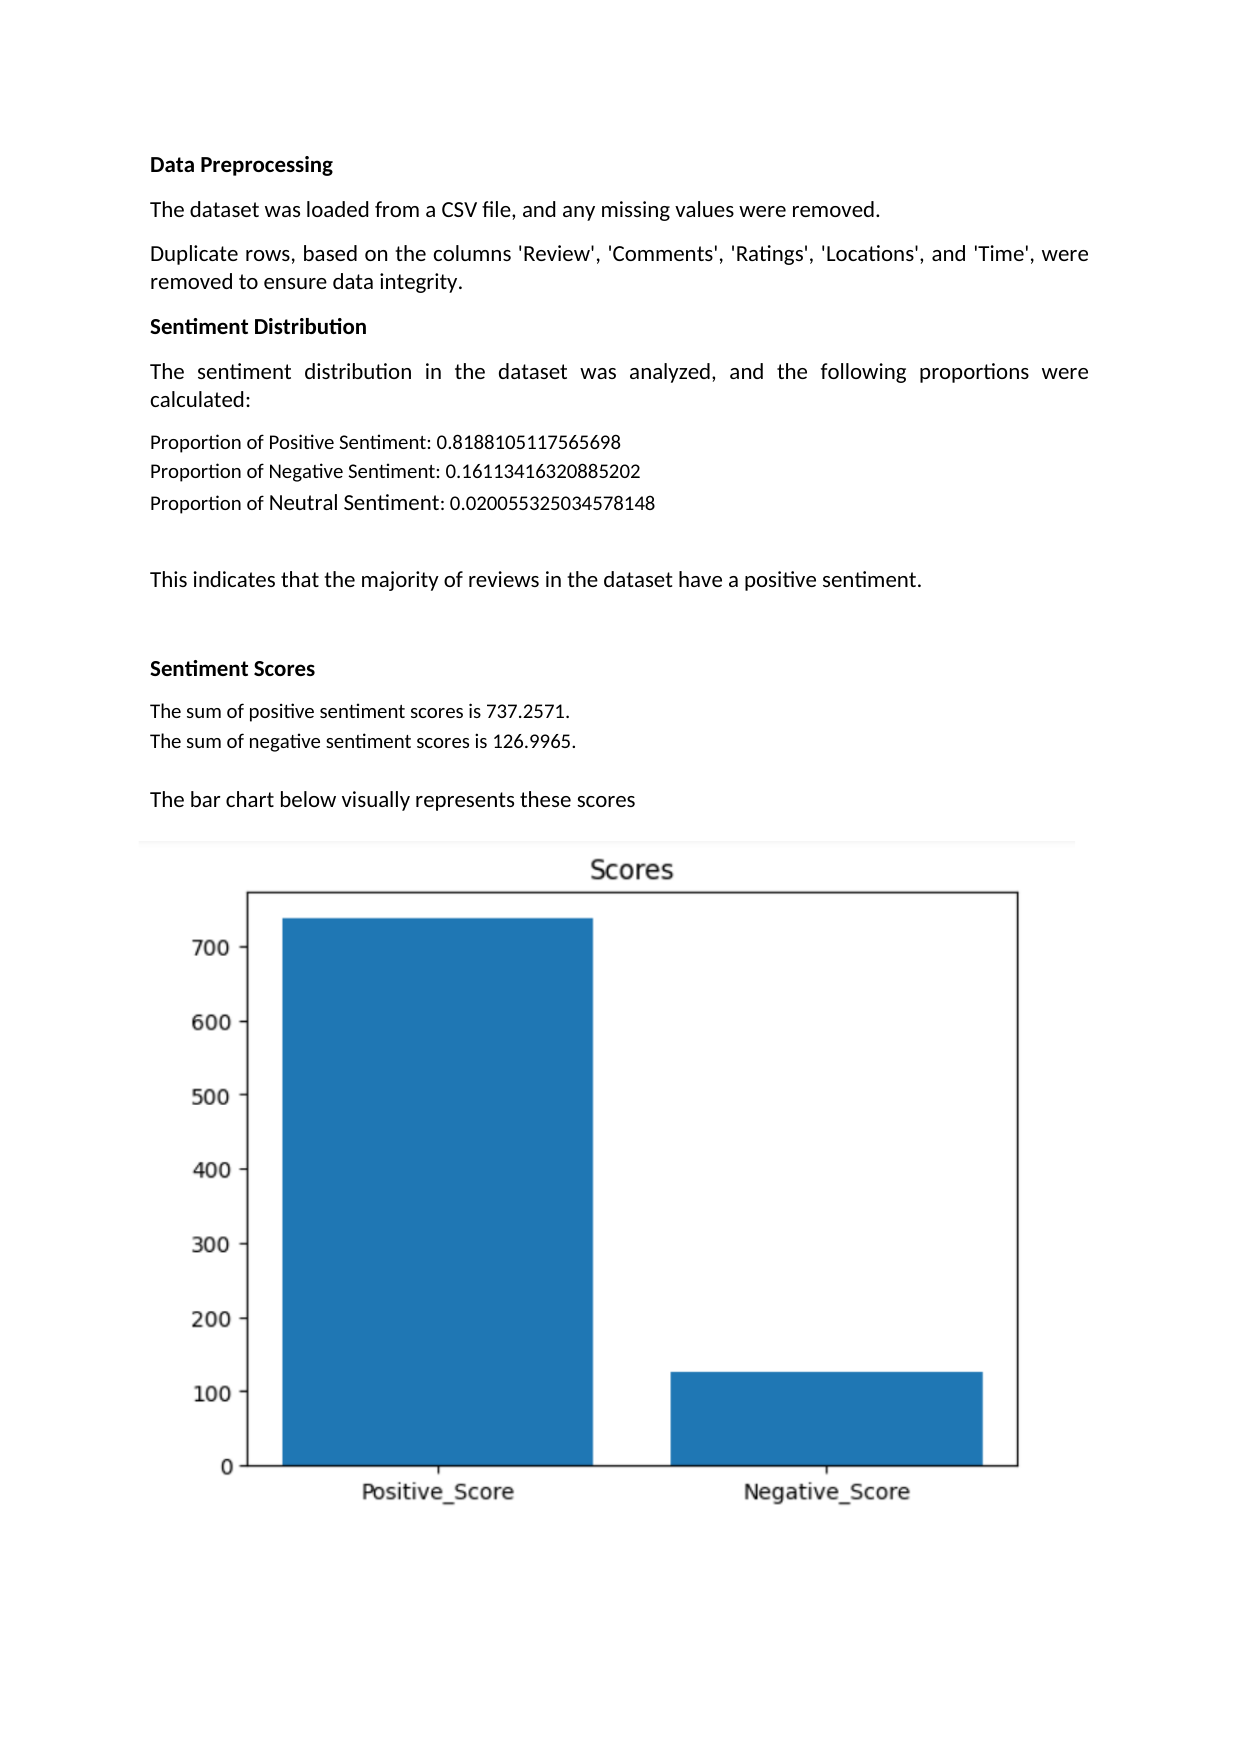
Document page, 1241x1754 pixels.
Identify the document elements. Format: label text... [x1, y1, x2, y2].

text Data Preprocessing [150, 150, 1090, 178]
text This indicates that the majority of reviews in the dataset have a positive sentiment. [150, 565, 1090, 593]
text Duplicate rows, based on the columns 'Review', 'Comments', 'Ratings', 'Locations', and 'Time', were removed to ensure data integrity. [150, 239, 1090, 295]
text The sentiment distribution in the dataset was analyzed, and the following proportions were calculated: [150, 357, 1090, 413]
text The bar chart below visually represents these scores [150, 786, 1090, 813]
text The dataset was loaded from a CSV file, and any missing values were removed. [150, 195, 1090, 223]
text The sum of negative sentiment scores is 126.9965. [150, 728, 1090, 753]
picture [137, 841, 1075, 1513]
text Proportion of Negative Sentiment: 0.16113416320885202 [150, 459, 1090, 484]
text The sum of positive sentiment scores is 737.2571. [150, 699, 1090, 724]
text Proportion of Neutral Sentiment: 0.020055325034578148 [150, 488, 1090, 516]
text Sentiment Scores [150, 654, 1090, 682]
text Proportion of Positive Sentiment: 0.8188105117565698 [150, 429, 1090, 455]
text Sentiment Distribution [150, 312, 1090, 340]
